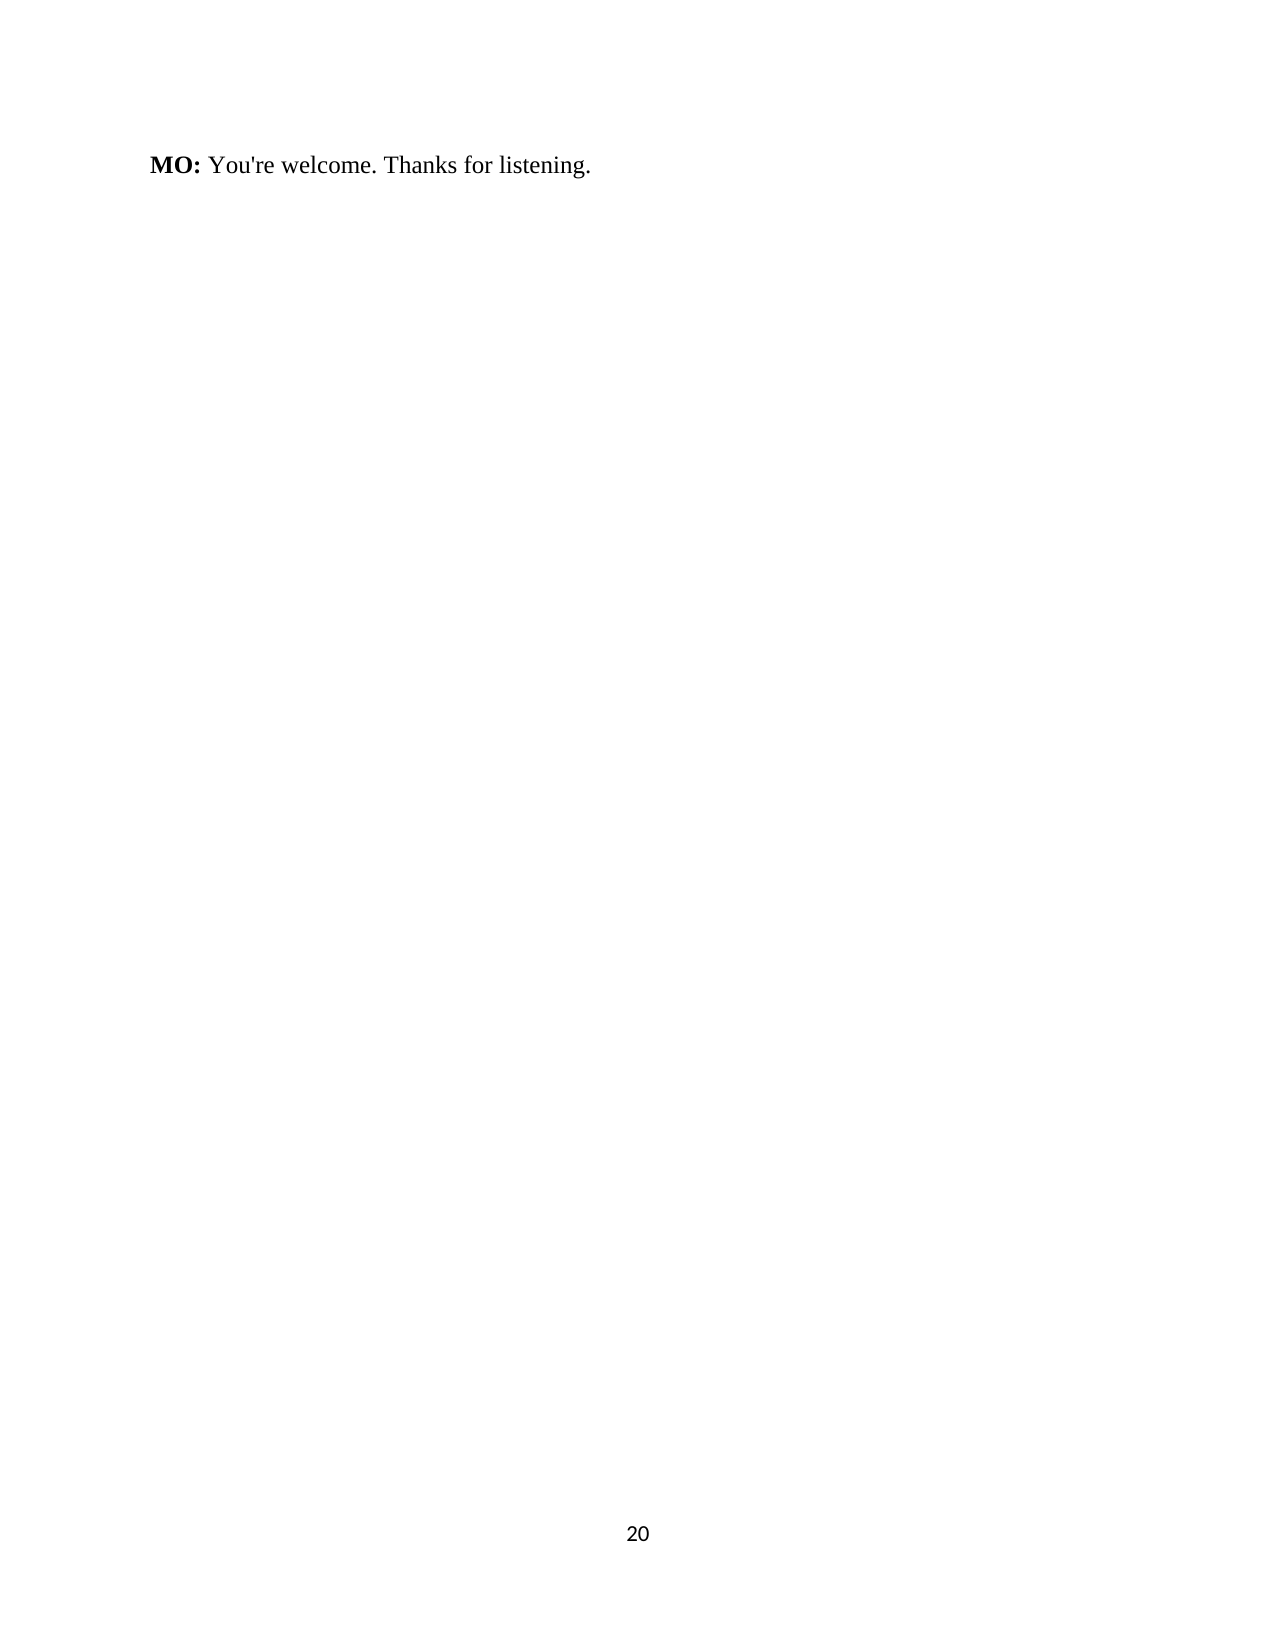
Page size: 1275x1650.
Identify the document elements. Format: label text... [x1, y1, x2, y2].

text MO: You're welcome. Thanks for listening. [150, 150, 1125, 179]
